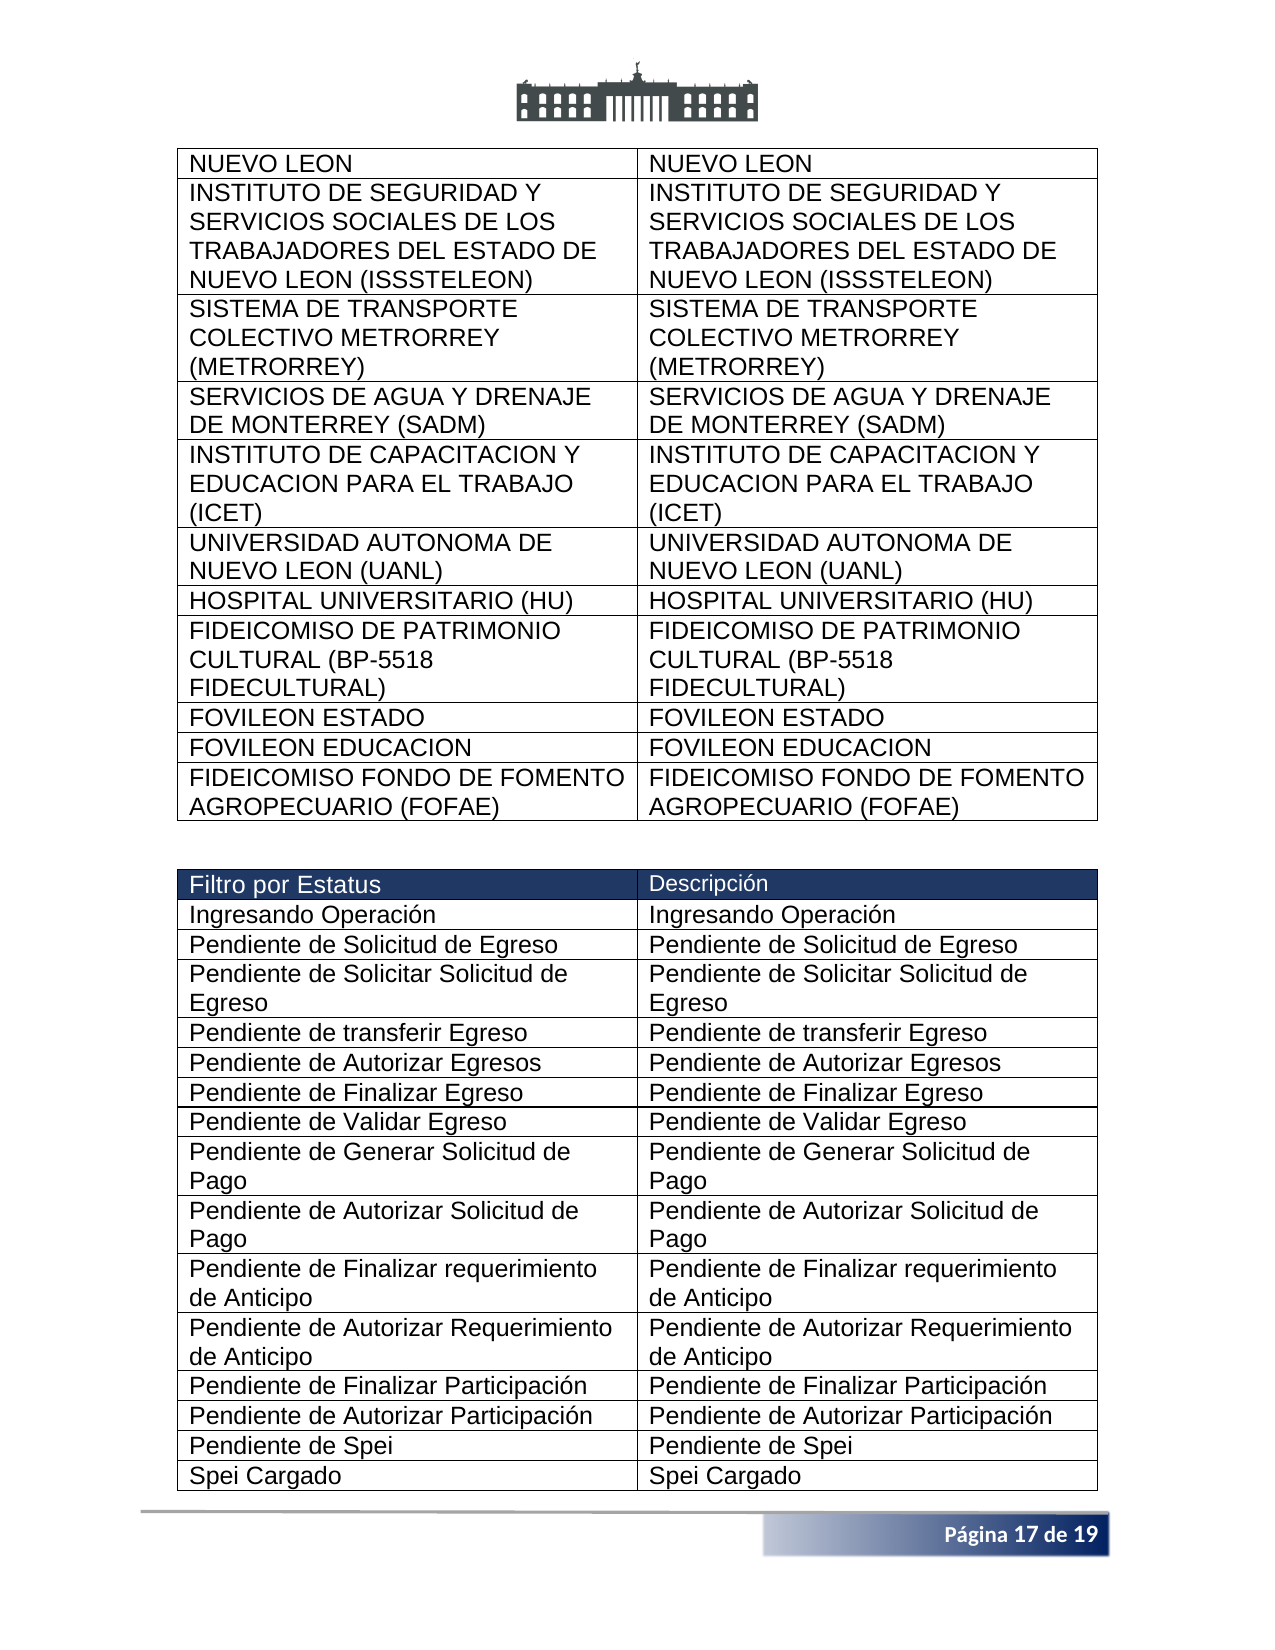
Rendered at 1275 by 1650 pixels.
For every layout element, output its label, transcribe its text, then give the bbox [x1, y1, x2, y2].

table_cell FOVILEON EDUCACION [638, 733, 1097, 762]
table_cell FOVILEON ESTADO [638, 703, 1097, 732]
table_cell Pendiente de Solicitar Solicitud de Egreso [178, 960, 637, 1017]
table_cell HOSPITAL UNIVERSITARIO (HU) [178, 586, 637, 615]
table_cell Pendiente de Finalizar Egreso [178, 1078, 637, 1106]
table_cell Pendiente de Spei [178, 1431, 637, 1460]
picture [515, 58, 760, 136]
table_cell Pendiente de Autorizar Participación [638, 1401, 1097, 1430]
table_cell Pendiente de Finalizar Egreso [638, 1078, 1097, 1106]
table_cell Pendiente de Finalizar requerimiento de Anticipo [638, 1254, 1097, 1312]
table_cell FOVILEON ESTADO [178, 703, 637, 732]
table_header Filtro por Estatus [178, 870, 637, 899]
table_cell FIDEICOMISO DE PATRIMONIO CULTURAL (BP-5518 FIDECULTURAL) [638, 616, 1097, 702]
table_cell Pendiente de Generar Solicitud de Pago [178, 1137, 637, 1195]
table_cell Pendiente de transferir Egreso [638, 1018, 1097, 1047]
table_cell Pendiente de Autorizar Egresos [178, 1048, 637, 1077]
table_cell SERVICIOS DE AGUA Y DRENAJE DE MONTERREY (SADM) [638, 382, 1097, 439]
table_cell Pendiente de Validar Egreso [638, 1108, 1097, 1136]
table_header Descripción [638, 870, 1097, 899]
table_cell UNIVERSIDAD AUTONOMA DE NUEVO LEON (UANL) [178, 528, 637, 585]
table_cell Spei Cargado [638, 1461, 1097, 1489]
table_cell INSTITUTO DE CAPACITACION Y EDUCACION PARA EL TRABAJO (ICET) [638, 440, 1097, 527]
table_cell INSTITUTO DE SEGURIDAD Y SERVICIOS SOCIALES DE LOS TRABAJADORES DEL ESTADO DE NUEVO LEON (ISSSTELEON) [178, 179, 637, 293]
table_cell UNIVERSIDAD TECNOLOGICA BILINGÜE FRANCO MEXICANA DE NUEVO LEON [178, 149, 637, 177]
table_cell FIDEICOMISO FONDO DE FOMENTO AGROPECUARIO (FOFAE) [178, 763, 637, 820]
table_cell Pendiente de Finalizar requerimiento de Anticipo [178, 1254, 637, 1312]
table_cell Pendiente de Solicitud de Egreso [638, 930, 1097, 958]
table_cell Ingresando Operación [178, 900, 637, 929]
table_cell HOSPITAL UNIVERSITARIO (HU) [638, 586, 1097, 615]
table_cell FIDEICOMISO DE PATRIMONIO CULTURAL (BP-5518 FIDECULTURAL) [178, 616, 637, 702]
table_cell SISTEMA DE TRANSPORTE COLECTIVO METRORREY (METRORREY) [638, 295, 1097, 381]
table_cell Ingresando Operación [638, 900, 1097, 929]
table_cell Pendiente de Finalizar Participación [638, 1371, 1097, 1400]
table_cell Pendiente de Solicitud de Egreso [178, 930, 637, 958]
table_cell Pendiente de Autorizar Participación [178, 1401, 637, 1430]
table_cell INSTITUTO DE CAPACITACION Y EDUCACION PARA EL TRABAJO (ICET) [178, 440, 637, 527]
table_cell Pendiente de transferir Egreso [178, 1018, 637, 1047]
table_cell Pendiente de Autorizar Requerimiento de Anticipo [178, 1313, 637, 1370]
table_cell Pendiente de Validar Egreso [178, 1108, 637, 1136]
table_cell Pendiente de Autorizar Requerimiento de Anticipo [638, 1313, 1097, 1370]
table_cell Spei Cargado [178, 1461, 637, 1489]
table_cell Pendiente de Generar Solicitud de Pago [638, 1137, 1097, 1195]
table_cell UNIVERSIDAD TECNOLOGICA BILINGÜE FRANCO MEXICANA DE NUEVO LEON [638, 149, 1097, 177]
table_cell UNIVERSIDAD AUTONOMA DE NUEVO LEON (UANL) [638, 528, 1097, 585]
table_cell SISTEMA DE TRANSPORTE COLECTIVO METRORREY (METRORREY) [178, 295, 637, 381]
table_cell Pendiente de Solicitar Solicitud de Egreso [638, 960, 1097, 1017]
table_cell Pendiente de Autorizar Solicitud de Pago [638, 1196, 1097, 1253]
table_cell Pendiente de Finalizar Participación [178, 1371, 637, 1400]
table_cell Pendiente de Autorizar Solicitud de Pago [178, 1196, 637, 1253]
table_cell FIDEICOMISO FONDO DE FOMENTO AGROPECUARIO (FOFAE) [638, 763, 1097, 820]
table_cell Pendiente de Autorizar Egresos [638, 1048, 1097, 1077]
table_cell INSTITUTO DE SEGURIDAD Y SERVICIOS SOCIALES DE LOS TRABAJADORES DEL ESTADO DE NUEVO LEON (ISSSTELEON) [638, 179, 1097, 293]
table_cell Pendiente de Spei [638, 1431, 1097, 1460]
table_cell FOVILEON EDUCACION [178, 733, 637, 762]
table_cell SERVICIOS DE AGUA Y DRENAJE DE MONTERREY (SADM) [178, 382, 637, 439]
